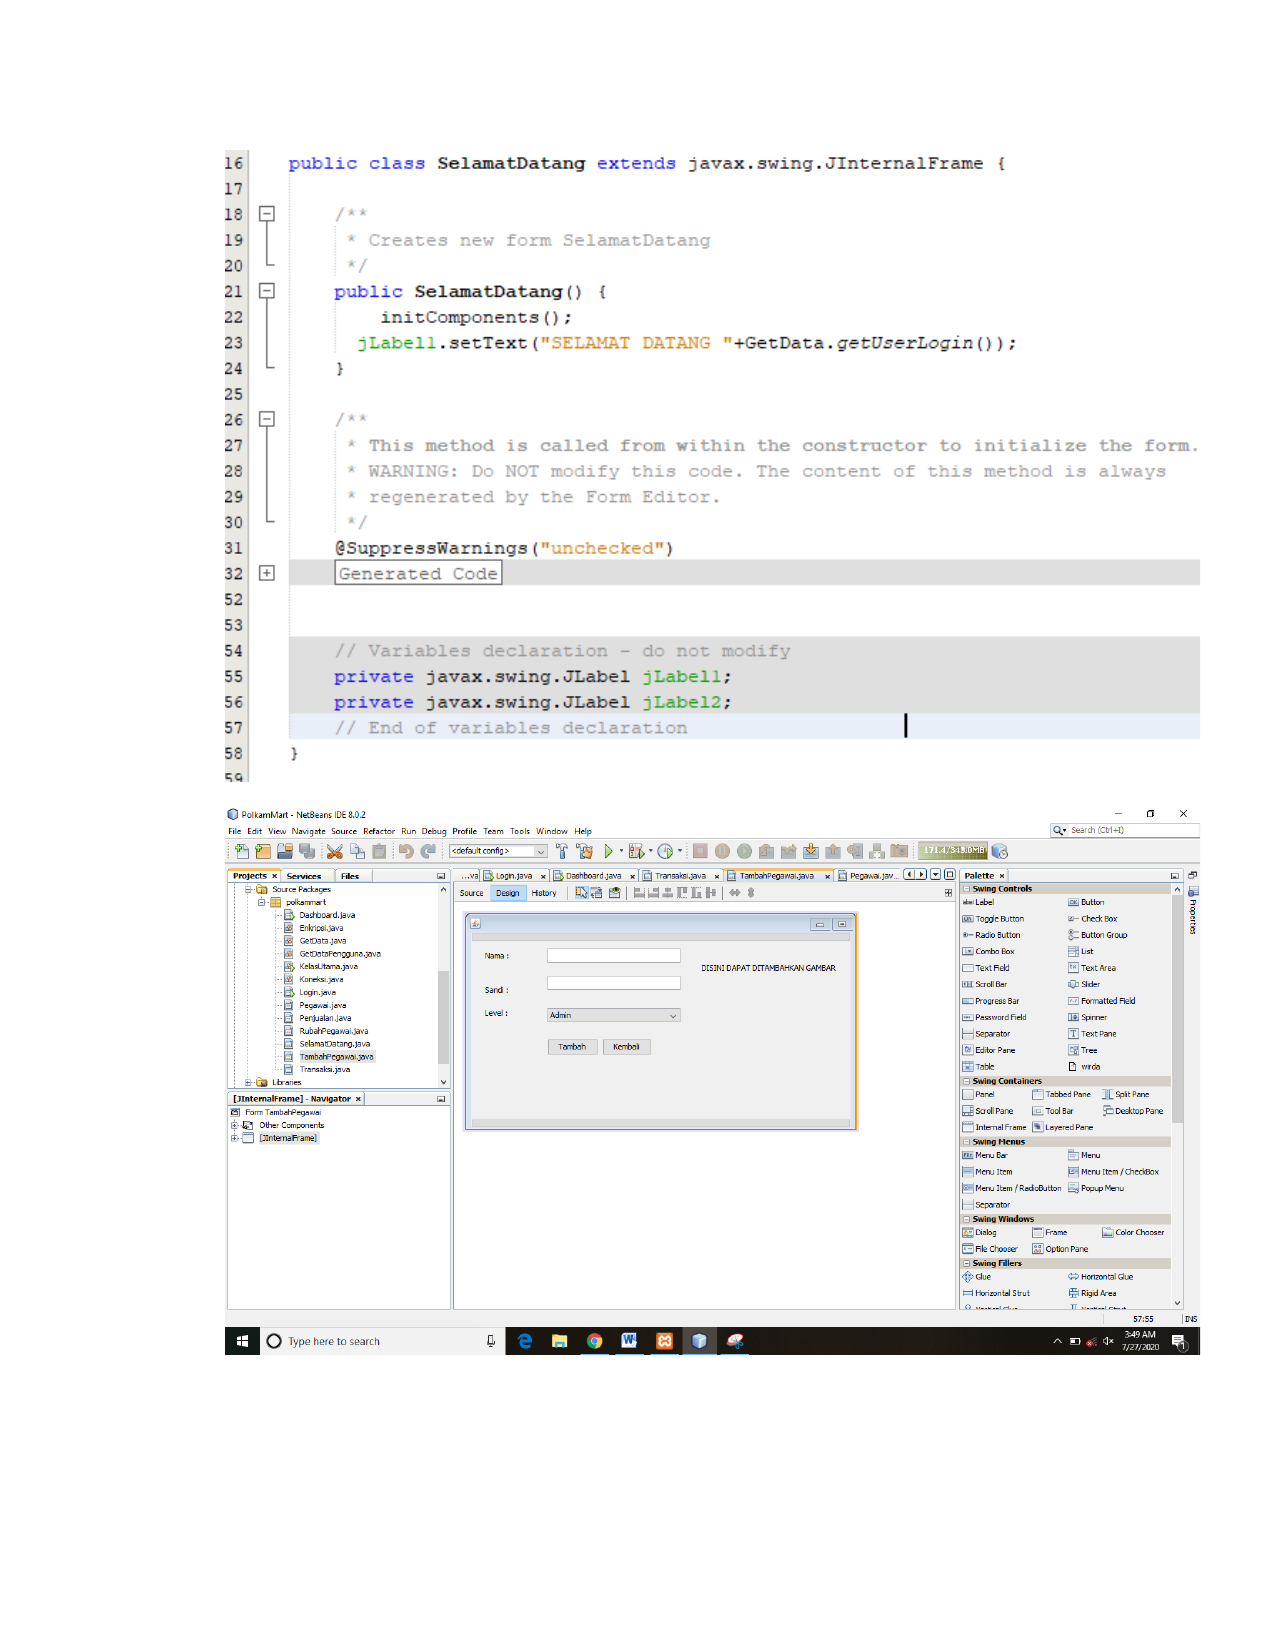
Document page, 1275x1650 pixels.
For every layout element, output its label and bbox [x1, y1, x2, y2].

picture [225, 150, 1200, 782]
picture [225, 806, 1200, 1355]
